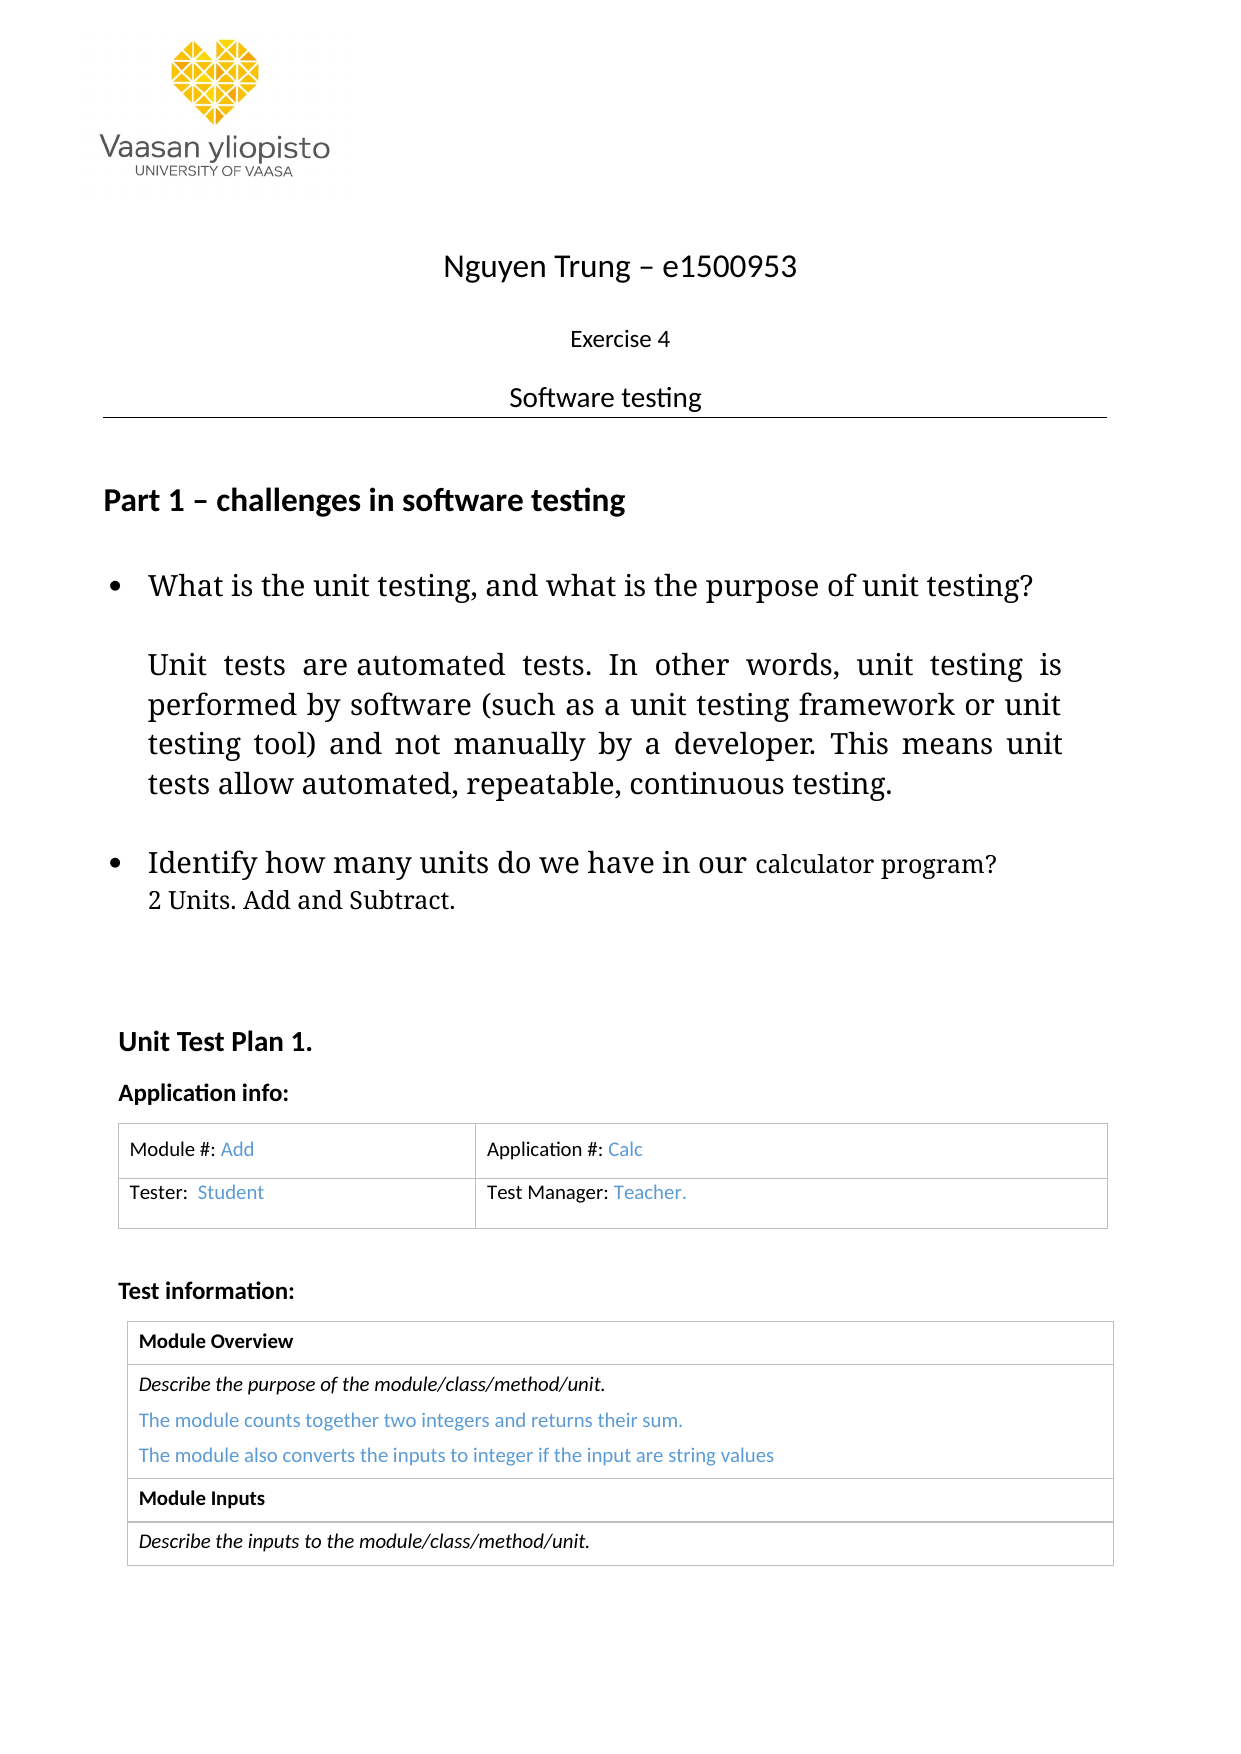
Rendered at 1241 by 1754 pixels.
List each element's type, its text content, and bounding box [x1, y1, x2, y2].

list 2 Units. Add and Subtract. [148, 882, 1063, 916]
table_header Application #: Calc [476, 1124, 1107, 1178]
list Identify how many units do we have in our calculator program? [110, 843, 1063, 882]
text Unit Test Plan 1. [118, 1023, 1063, 1059]
table_header Module #: Add [119, 1124, 475, 1178]
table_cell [128, 1523, 1113, 1564]
text Application info: [118, 1077, 1063, 1107]
text Part 1 – challenges in software testing [103, 479, 1063, 519]
table_header Module Overview [128, 1322, 1113, 1364]
table_cell Describe the purpose of the module/class/method/unit. The module counts together two integers and returns their sum. The module also converts the inputs to integer if the input are string values [128, 1365, 1113, 1478]
table_cell Tester: Student [119, 1179, 475, 1228]
text Test information: [118, 1275, 1063, 1306]
table_cell Module Inputs [128, 1479, 1113, 1521]
table_cell Test Manager: Teacher. [476, 1179, 1107, 1228]
picture [78, 25, 350, 199]
list What is the unit testing, and what is the purpose of unit testing? [110, 565, 1063, 604]
text Unit tests are automated tests. In other words, unit testing is performed by software (such as a unit testing framework or unit testing tool) and not manually by a developer. This means unit tests allow automated, repeatable, continuous testing. [148, 644, 1063, 803]
